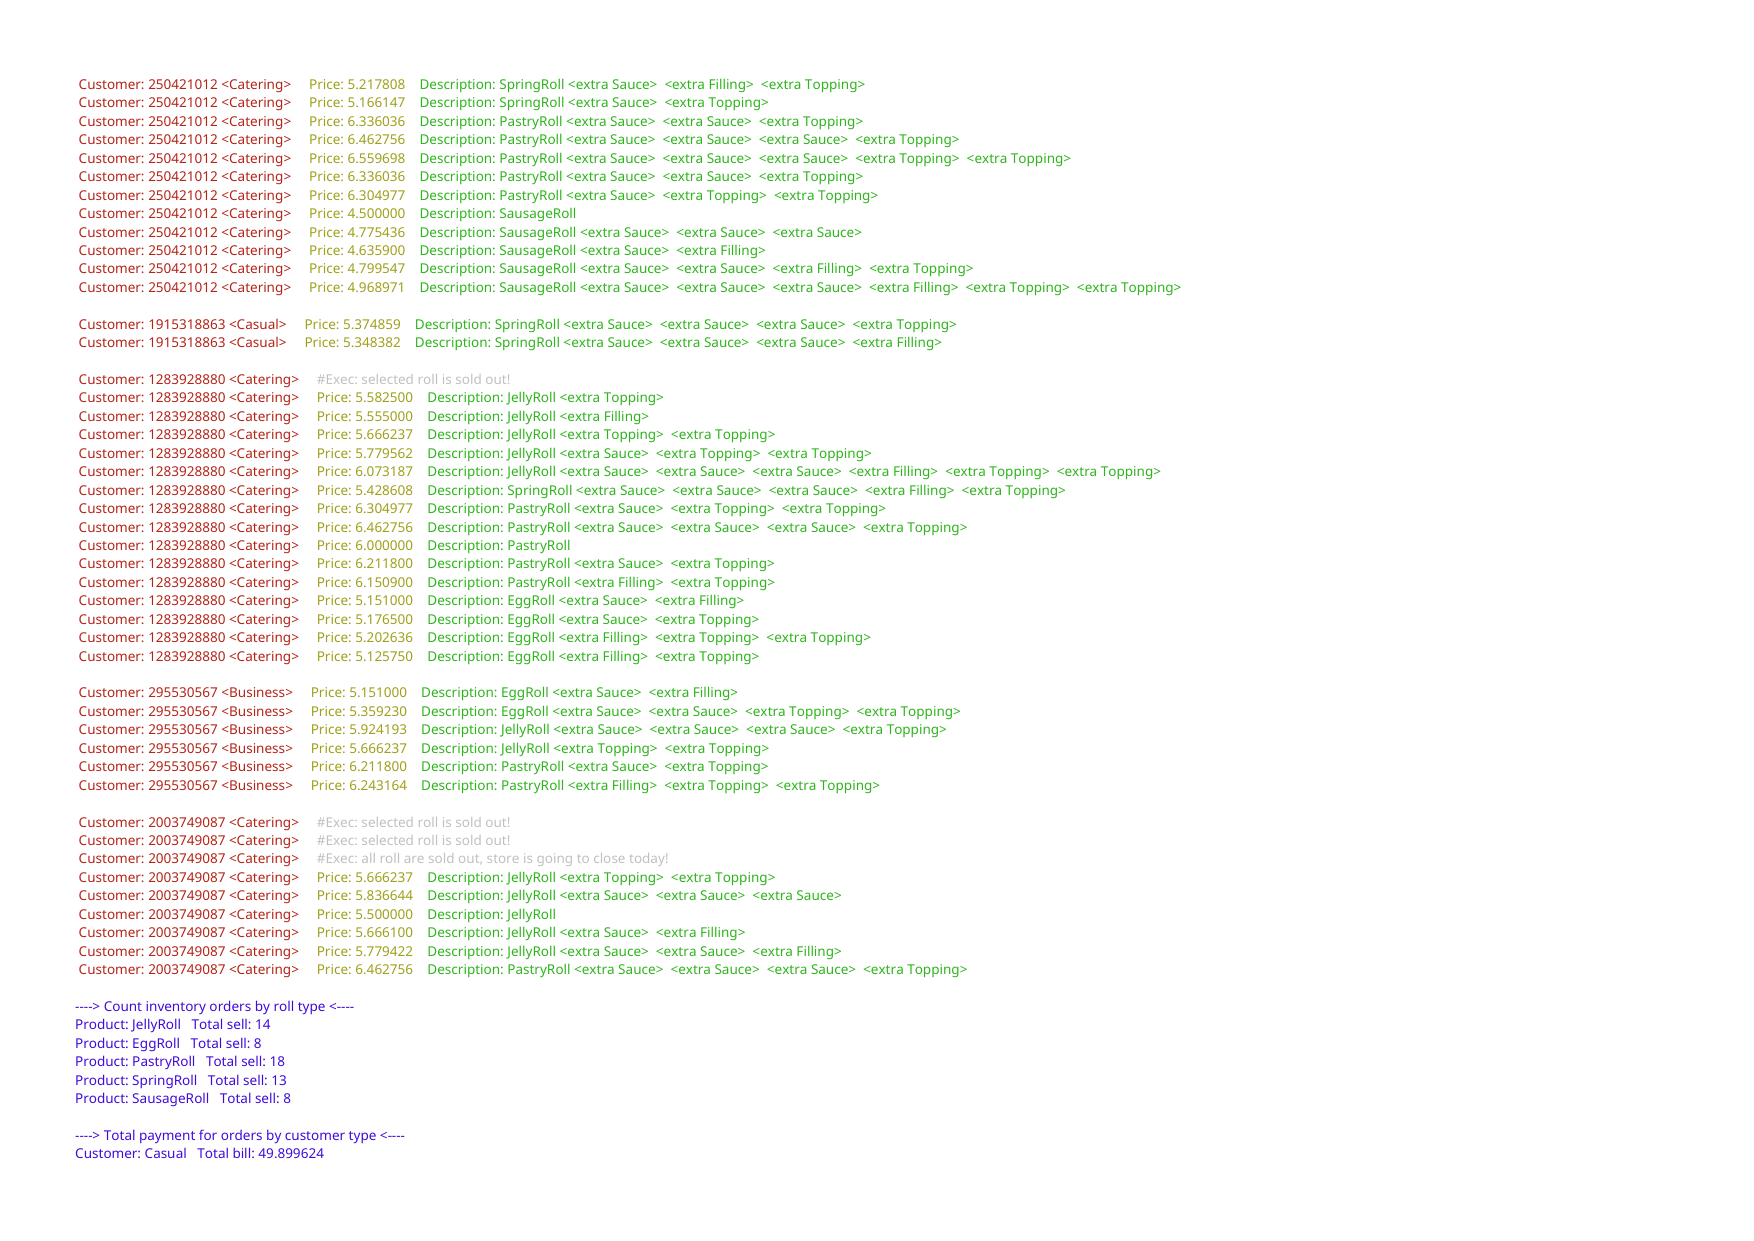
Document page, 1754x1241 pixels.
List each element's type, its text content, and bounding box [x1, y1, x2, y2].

text ----> Total payment for orders by customer type <---- [75, 1126, 1679, 1144]
text Customer: 2003749087 <Catering> #Exec: all roll are sold out, store is going to close today! [75, 849, 1679, 868]
text ----> Count inventory orders by roll type <---- [75, 997, 1679, 1015]
text Customer: 250421012 <Catering> Price: 4.775436 Description: SausageRoll <extra Sauce> <extra Sauce> <extra Sauce> [75, 222, 1679, 241]
text Customer: 1283928880 <Catering> Price: 6.150900 Description: PastryRoll <extra Filling> <extra Topping> [75, 573, 1679, 591]
text Customer: 1915318863 <Casual> Price: 5.374859 Description: SpringRoll <extra Sauce> <extra Sauce> <extra Sauce> <extra Topping> [75, 315, 1679, 333]
text Customer: 1283928880 <Catering> Price: 5.555000 Description: JellyRoll <extra Filling> [75, 407, 1679, 425]
text Customer: 2003749087 <Catering> Price: 5.666237 Description: JellyRoll <extra Topping> <extra Topping> [75, 868, 1679, 886]
text Customer: 1283928880 <Catering> Price: 5.176500 Description: EggRoll <extra Sauce> <extra Topping> [75, 610, 1679, 628]
text Product: SpringRoll Total sell: 13 [75, 1071, 1679, 1089]
text Customer: 2003749087 <Catering> Price: 5.836644 Description: JellyRoll <extra Sauce> <extra Sauce> <extra Sauce> [75, 886, 1679, 905]
text Customer: 1283928880 <Catering> Price: 5.202636 Description: EggRoll <extra Filling> <extra Topping> <extra Topping> [75, 628, 1679, 647]
text Customer: 1283928880 <Catering> Price: 5.582500 Description: JellyRoll <extra Topping> [75, 388, 1679, 407]
text Customer: 1283928880 <Catering> #Exec: selected roll is sold out! [75, 370, 1679, 388]
text Customer: 2003749087 <Catering> Price: 5.779422 Description: JellyRoll <extra Sauce> <extra Sauce> <extra Filling> [75, 942, 1679, 960]
text Customer: 250421012 <Catering> Price: 6.336036 Description: PastryRoll <extra Sauce> <extra Sauce> <extra Topping> [75, 167, 1679, 186]
text Customer: 1283928880 <Catering> Price: 6.304977 Description: PastryRoll <extra Sauce> <extra Topping> <extra Topping> [75, 499, 1679, 517]
text Customer: 2003749087 <Catering> #Exec: selected roll is sold out! [75, 812, 1679, 831]
text Customer: 1283928880 <Catering> Price: 6.000000 Description: PastryRoll [75, 536, 1679, 554]
text Customer: Casual Total bill: 49.899624 [75, 1144, 1679, 1163]
text Customer: 250421012 <Catering> Price: 5.166147 Description: SpringRoll <extra Sauce> <extra Topping> [75, 93, 1679, 112]
text Product: SausageRoll Total sell: 8 [75, 1089, 1679, 1107]
text Customer: 250421012 <Catering> Price: 4.500000 Description: SausageRoll [75, 204, 1679, 222]
text Customer: 250421012 <Catering> Price: 6.336036 Description: PastryRoll <extra Sauce> <extra Sauce> <extra Topping> [75, 112, 1679, 130]
text Customer: 295530567 <Business> Price: 5.359230 Description: EggRoll <extra Sauce> <extra Sauce> <extra Topping> <extra Topping> [75, 702, 1679, 720]
text Customer: 295530567 <Business> Price: 6.211800 Description: PastryRoll <extra Sauce> <extra Topping> [75, 757, 1679, 776]
text Customer: 250421012 <Catering> Price: 4.968971 Description: SausageRoll <extra Sauce> <extra Sauce> <extra Sauce> <extra Filling> <extra Topping> <extra Topping> [75, 278, 1679, 296]
text Customer: 295530567 <Business> Price: 6.243164 Description: PastryRoll <extra Filling> <extra Topping> <extra Topping> [75, 776, 1679, 794]
text Customer: 250421012 <Catering> Price: 4.799547 Description: SausageRoll <extra Sauce> <extra Sauce> <extra Filling> <extra Topping> [75, 259, 1679, 278]
text Customer: 1283928880 <Catering> Price: 5.125750 Description: EggRoll <extra Filling> <extra Topping> [75, 647, 1679, 665]
text Customer: 1283928880 <Catering> Price: 6.073187 Description: JellyRoll <extra Sauce> <extra Sauce> <extra Sauce> <extra Filling> <extra Topping> <extra Topping> [75, 462, 1679, 481]
text Customer: 1915318863 <Casual> Price: 5.348382 Description: SpringRoll <extra Sauce> <extra Sauce> <extra Sauce> <extra Filling> [75, 333, 1679, 352]
text Customer: 250421012 <Catering> Price: 6.462756 Description: PastryRoll <extra Sauce> <extra Sauce> <extra Sauce> <extra Topping> [75, 130, 1679, 149]
text Customer: 295530567 <Business> Price: 5.151000 Description: EggRoll <extra Sauce> <extra Filling> [75, 683, 1679, 702]
text Customer: 1283928880 <Catering> Price: 5.779562 Description: JellyRoll <extra Sauce> <extra Topping> <extra Topping> [75, 444, 1679, 462]
text Customer: 250421012 <Catering> Price: 6.559698 Description: PastryRoll <extra Sauce> <extra Sauce> <extra Sauce> <extra Topping> <extra Topping> [75, 149, 1679, 167]
text Product: PastryRoll Total sell: 18 [75, 1052, 1679, 1071]
text Customer: 1283928880 <Catering> Price: 6.462756 Description: PastryRoll <extra Sauce> <extra Sauce> <extra Sauce> <extra Topping> [75, 517, 1679, 536]
text Customer: 295530567 <Business> Price: 5.666237 Description: JellyRoll <extra Topping> <extra Topping> [75, 739, 1679, 757]
text Customer: 250421012 <Catering> Price: 5.217808 Description: SpringRoll <extra Sauce> <extra Filling> <extra Topping> [75, 75, 1679, 93]
text Customer: 1283928880 <Catering> Price: 5.151000 Description: EggRoll <extra Sauce> <extra Filling> [75, 591, 1679, 610]
text Customer: 2003749087 <Catering> Price: 5.500000 Description: JellyRoll [75, 905, 1679, 923]
text Customer: 1283928880 <Catering> Price: 6.211800 Description: PastryRoll <extra Sauce> <extra Topping> [75, 554, 1679, 573]
text Customer: 2003749087 <Catering> Price: 6.462756 Description: PastryRoll <extra Sauce> <extra Sauce> <extra Sauce> <extra Topping> [75, 960, 1679, 978]
text Customer: 1283928880 <Catering> Price: 5.428608 Description: SpringRoll <extra Sauce> <extra Sauce> <extra Sauce> <extra Filling> <extra Topping> [75, 481, 1679, 499]
text Customer: 1283928880 <Catering> Price: 5.666237 Description: JellyRoll <extra Topping> <extra Topping> [75, 425, 1679, 444]
text Product: JellyRoll Total sell: 14 [75, 1015, 1679, 1034]
text Customer: 2003749087 <Catering> #Exec: selected roll is sold out! [75, 831, 1679, 849]
text Customer: 2003749087 <Catering> Price: 5.666100 Description: JellyRoll <extra Sauce> <extra Filling> [75, 923, 1679, 942]
text Product: EggRoll Total sell: 8 [75, 1034, 1679, 1052]
text Customer: 295530567 <Business> Price: 5.924193 Description: JellyRoll <extra Sauce> <extra Sauce> <extra Sauce> <extra Topping> [75, 720, 1679, 739]
text Customer: 250421012 <Catering> Price: 6.304977 Description: PastryRoll <extra Sauce> <extra Topping> <extra Topping> [75, 186, 1679, 204]
text Customer: 250421012 <Catering> Price: 4.635900 Description: SausageRoll <extra Sauce> <extra Filling> [75, 241, 1679, 259]
